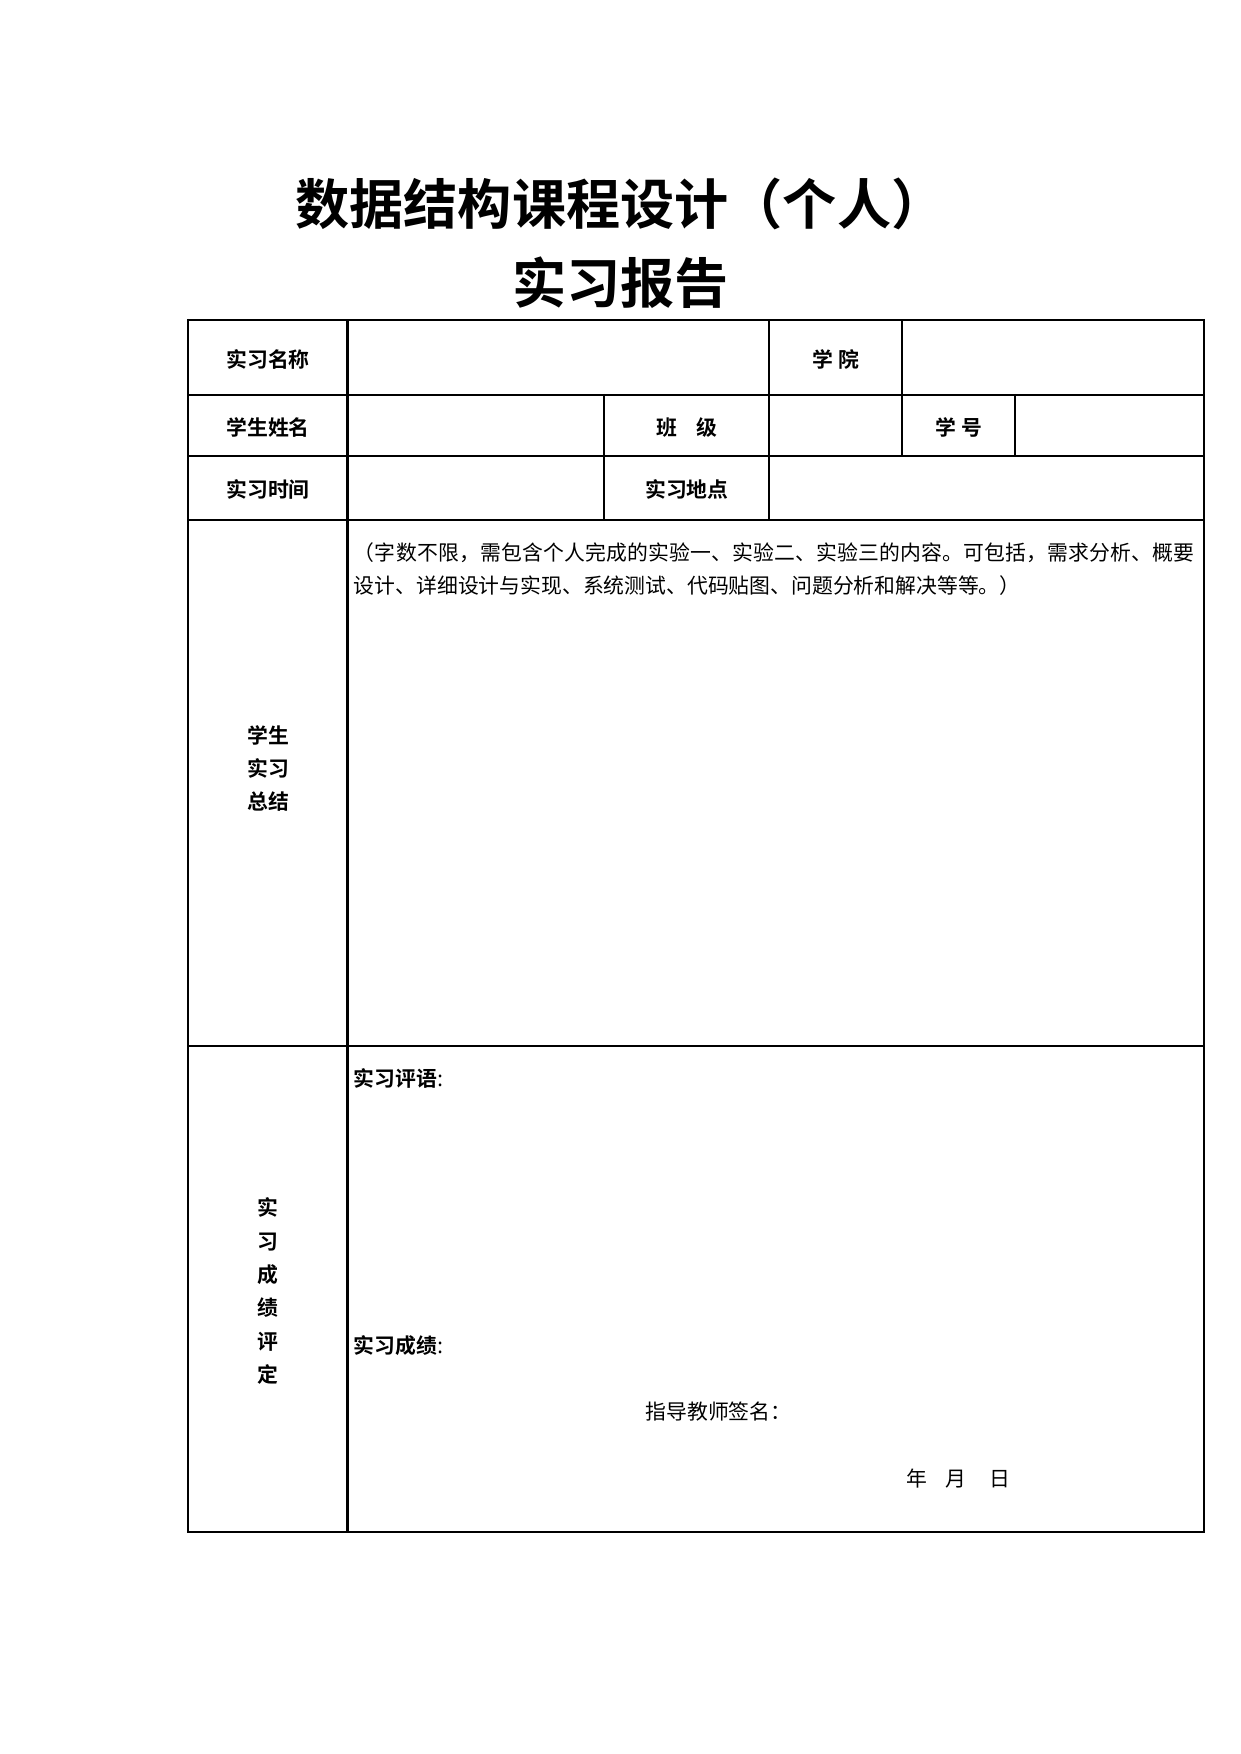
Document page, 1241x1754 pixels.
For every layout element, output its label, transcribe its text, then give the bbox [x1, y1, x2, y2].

table_header [903, 321, 1203, 394]
table_cell [770, 396, 901, 455]
table_cell 学生姓名 [189, 396, 346, 455]
table_cell [349, 457, 603, 519]
text 数据结构课程设计（个人） [187, 162, 1053, 240]
table_cell 实习评语: 实习成绩: 指导教师签名： 年 月 日 [349, 1047, 1203, 1531]
table_cell 班 级 [605, 396, 768, 455]
table_cell 实 习 成 绩 评 定 [189, 1047, 346, 1531]
table_cell 实习时间 [189, 457, 346, 519]
table_header 实习名称 [189, 321, 346, 394]
table_cell 学 号 [903, 396, 1014, 455]
table_cell （字数不限，需包含个人完成的实验一、实验二、实验三的内容。可包括，需求分析、概要设计、详细设计与实现、系统测试、代码贴图、问题分析和解决等等。） [349, 521, 1203, 1045]
table_cell 实习地点 [605, 457, 768, 519]
table_cell [349, 396, 603, 455]
table_cell [770, 457, 1203, 519]
table_header [349, 321, 768, 394]
table_cell [1016, 396, 1203, 455]
table_cell 学生 实习 总结 [189, 521, 346, 1045]
text 实习报告 [187, 240, 1053, 319]
table_header 学 院 [770, 321, 901, 394]
